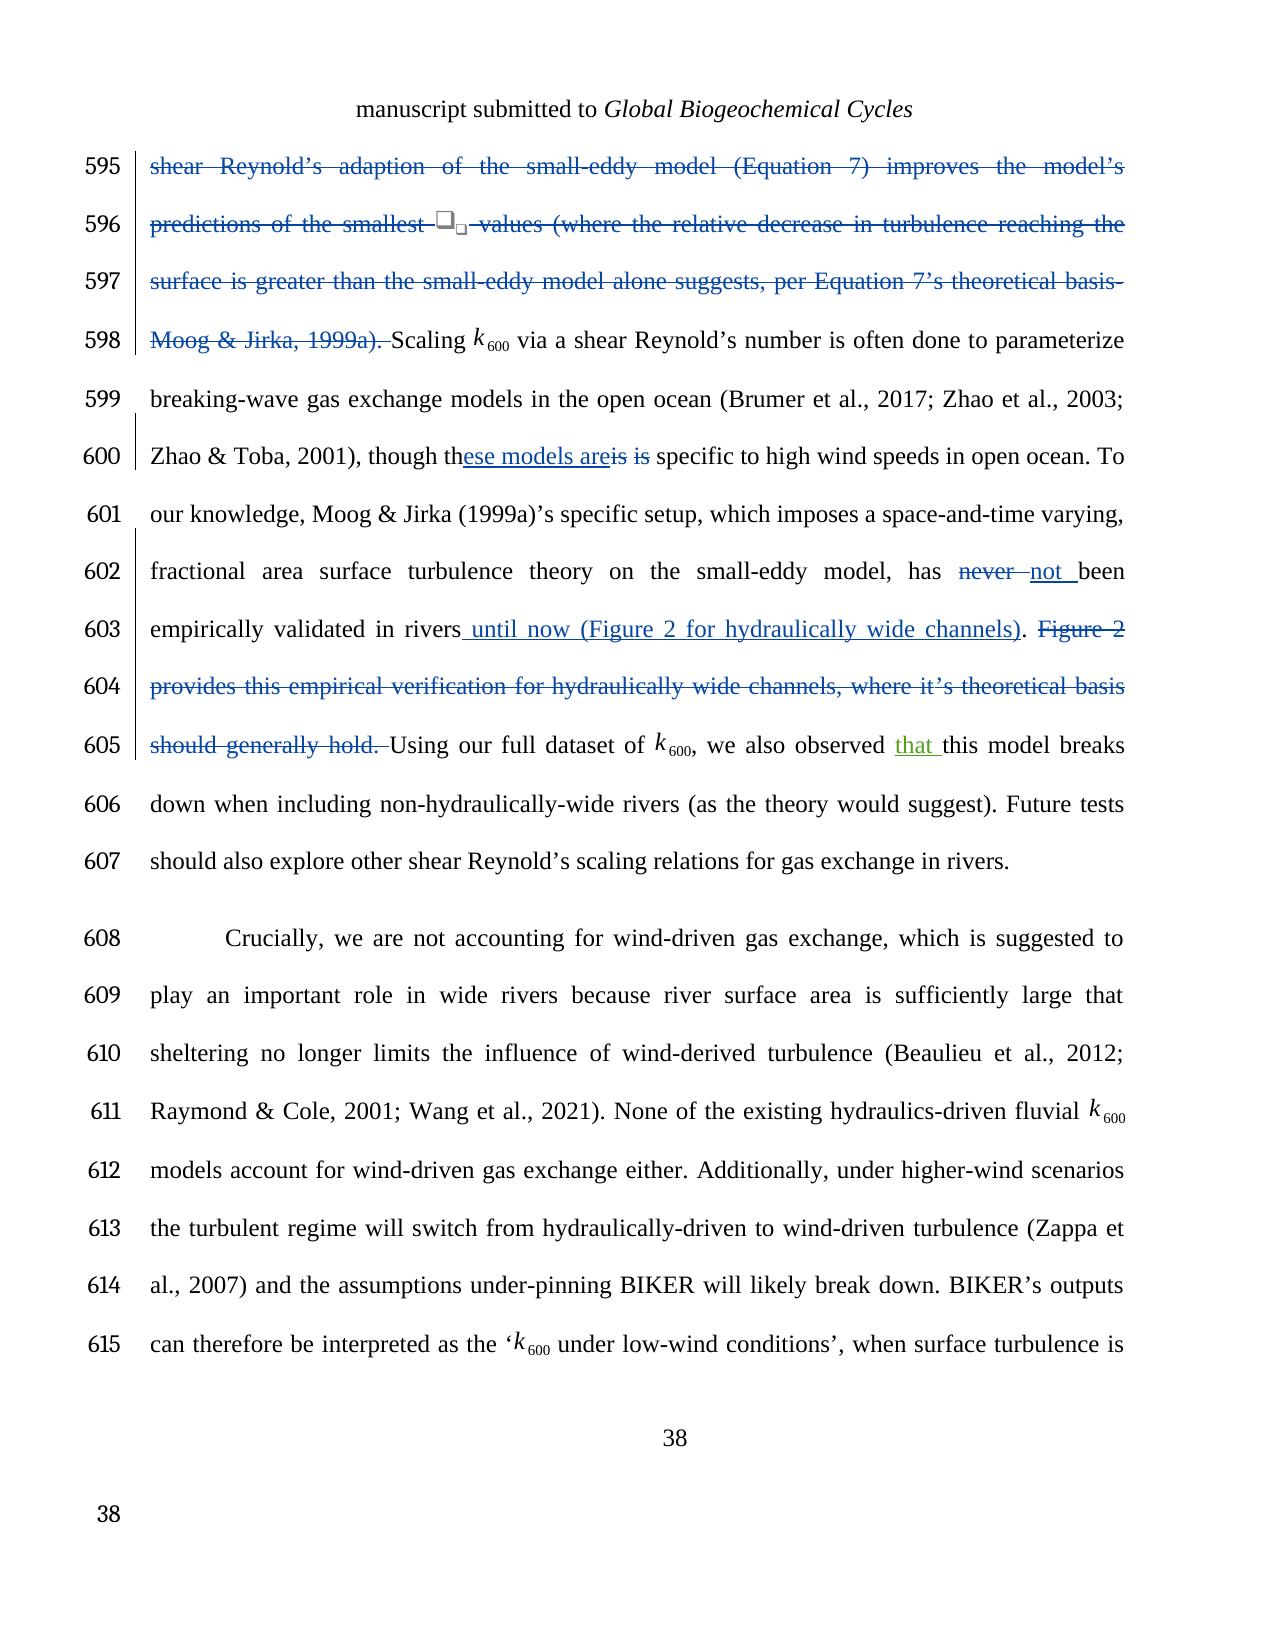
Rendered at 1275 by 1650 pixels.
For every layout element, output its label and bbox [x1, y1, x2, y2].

text [150, 168, 1125, 875]
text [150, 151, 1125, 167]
text [150, 923, 1125, 1359]
